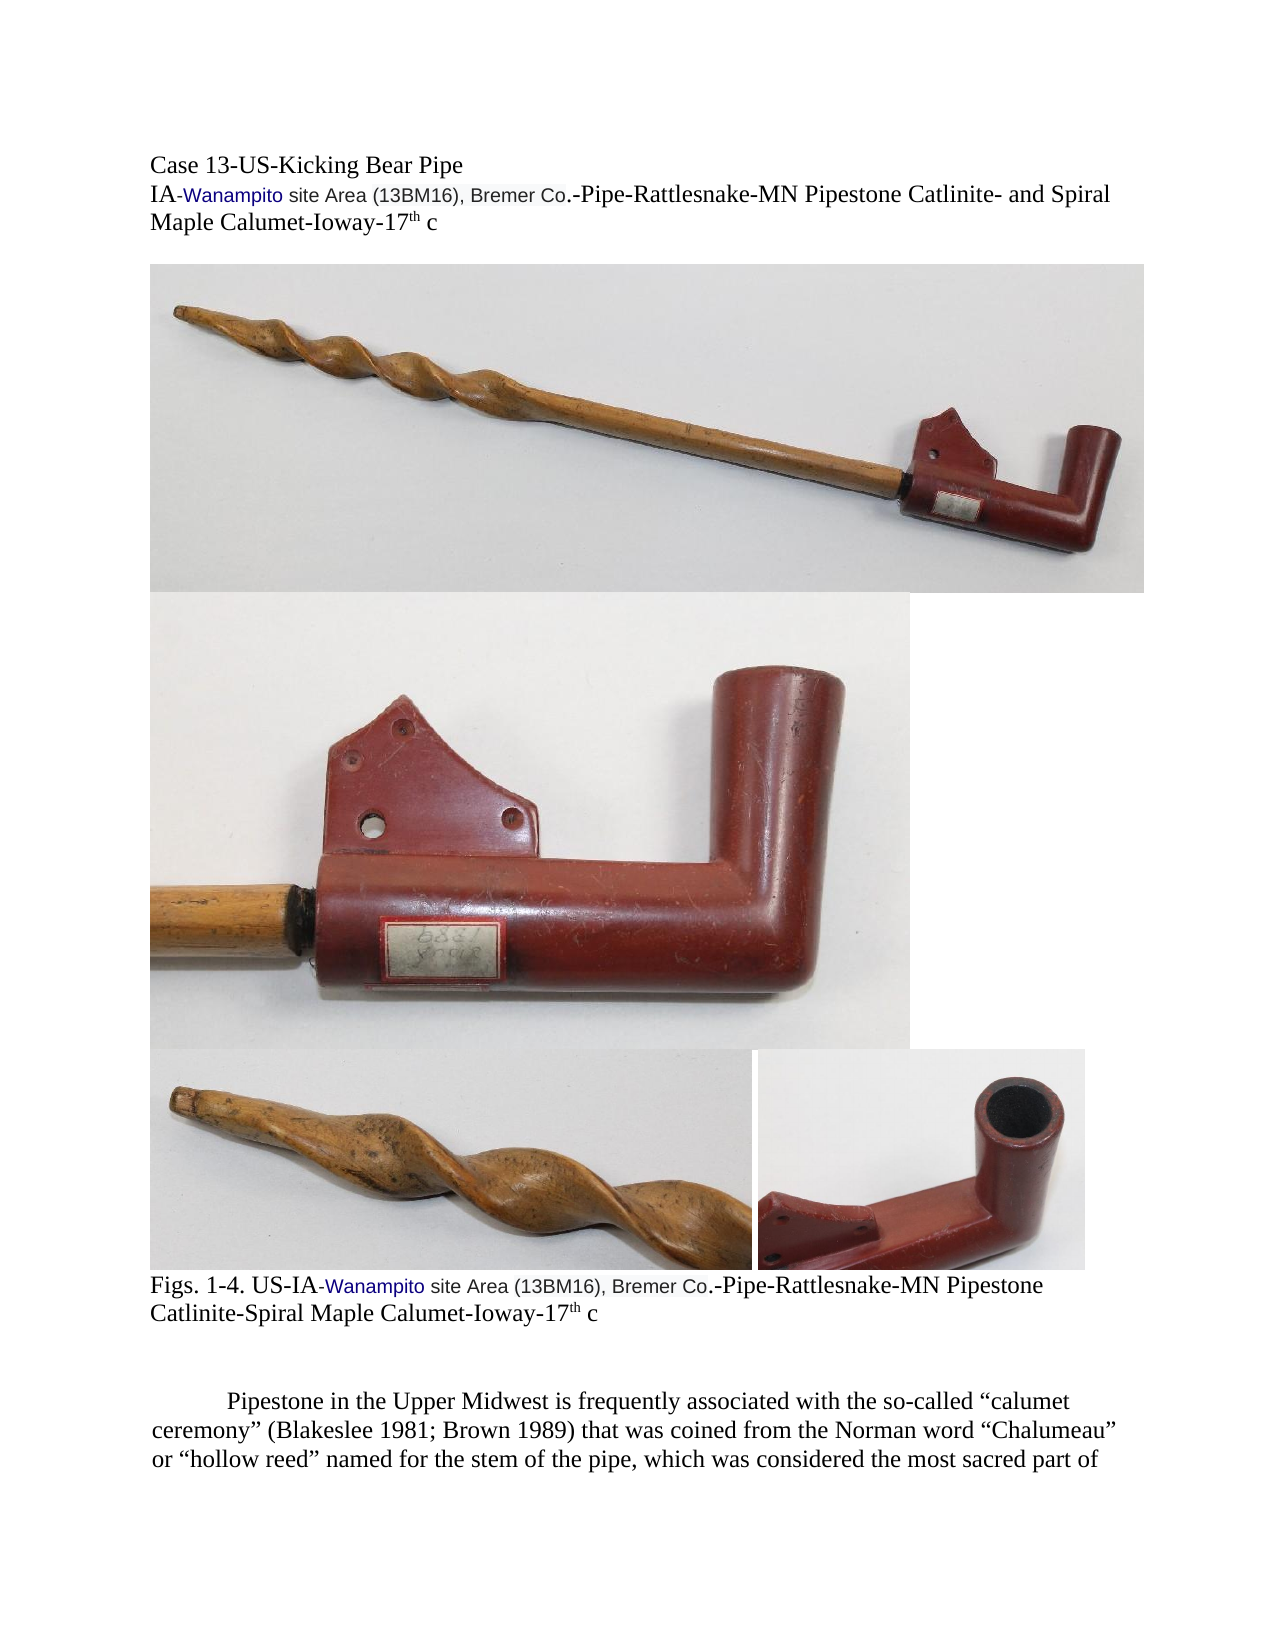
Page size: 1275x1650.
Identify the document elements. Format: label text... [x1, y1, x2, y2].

text Figs. 1-4. US-IA-Wanampito site Area (13BM16), Bremer Co.-Pipe-Rattlesnake-MN Pipestone Catlinite-Spiral Maple Calumet-Ioway-17th c [150, 1270, 1125, 1327]
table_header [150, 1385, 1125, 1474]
picture [150, 264, 1144, 1270]
text IA-Wanampito site Area (13BM16), Bremer Co.-Pipe-Rattlesnake-MN Pipestone Catlinite- and Spiral Maple Calumet-Ioway-17th c [150, 179, 1125, 236]
text Case 13-US-Kicking Bear Pipe [150, 150, 1125, 179]
